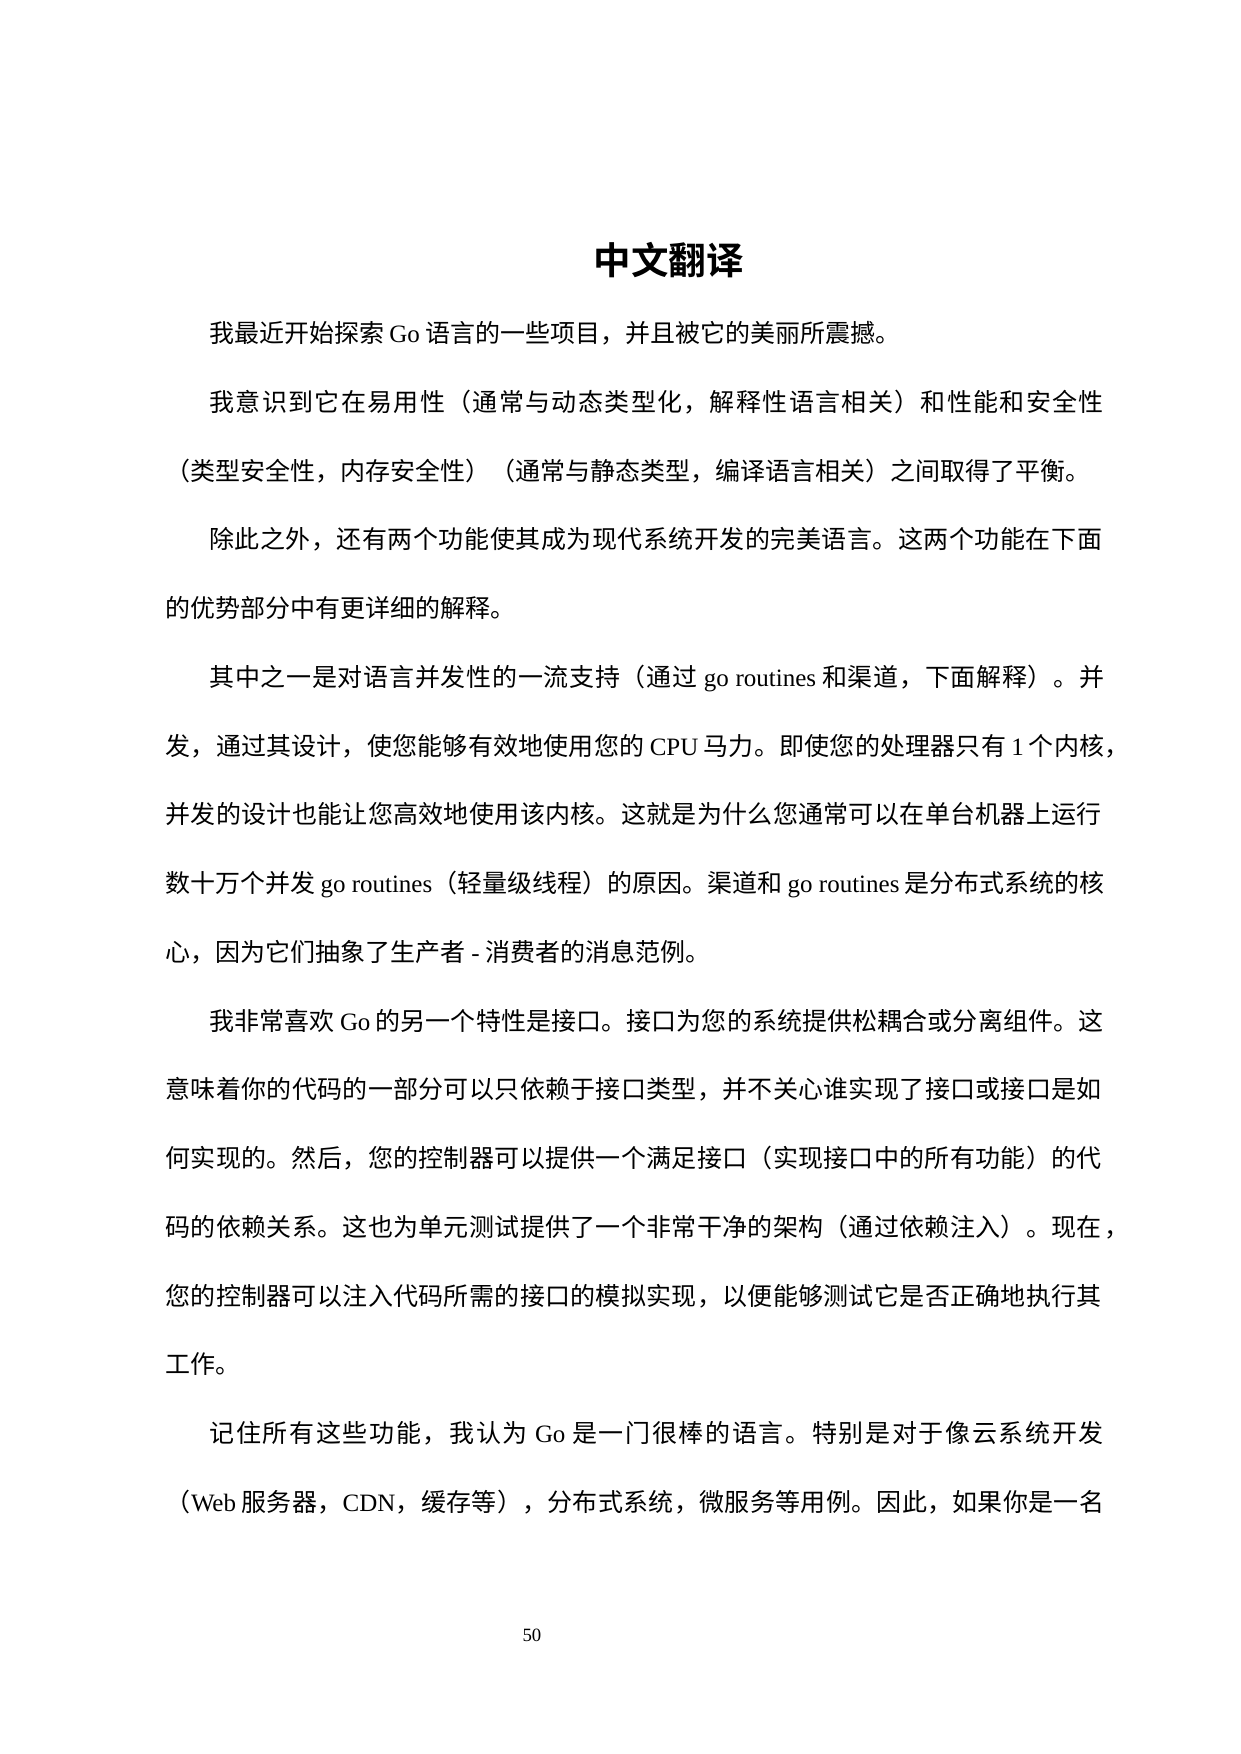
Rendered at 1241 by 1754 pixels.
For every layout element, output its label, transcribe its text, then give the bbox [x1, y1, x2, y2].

list 我非常喜欢Go的另一个特性是接口。接口为您的系统提供松耦合或分离组件。这意味着你的代码的一部分可以只依赖于接口类型，并不关心谁实现了接口或接口是如何实现的。然后，您的控制器可以提供一个满足接口（实现接口中的所有功能）的代码的依赖关系。这也为单元测试提供了一个非常干净的架构（通过依赖注入）。现在，您的控制器可以注入代码所需的接口的模拟实现，以便能够测试它是否正确地执行其工作。 [165, 985, 1104, 1397]
list 我最近开始探索Go语言的一些项目，并且被它的美丽所震撼。 [165, 297, 1104, 366]
list 其中之一是对语言并发性的一流支持（通过go routines和渠道，下面解释）。并发，通过其设计，使您能够有效地使用您的CPU马力。即使您的处理器只有1个内核，并发的设计也能让您高效地使用该内核。这就是为什么您通常可以在单台机器上运行数十万个并发go routines（轻量级线程）的原因。渠道和go routines是分布式系统的核心，因为它们抽象了生产者 - 消费者的消息范例。 [165, 641, 1104, 985]
subtitle 中文翻译 [165, 223, 1104, 292]
list 我意识到它在易用性（通常与动态类型化，解释性语言相关）和性能和安全性（类型安全性，内存安全性）（通常与静态类型，编译语言相关）之间取得了平衡。 [165, 366, 1104, 504]
list 除此之外，还有两个功能使其成为现代系统开发的完美语言。这两个功能在下面的优势部分中有更详细的解释。 [165, 504, 1104, 641]
list 记住所有这些功能，我认为Go是一门很棒的语言。特别是对于像云系统开发（Web服务器，CDN，缓存等），分布式系统，微服务等用例。因此，如果你是一名工程师或初创企业试图决定你想要探索或尝试什么语言，那么给Go一个认真的想法。 [165, 1397, 1104, 1535]
